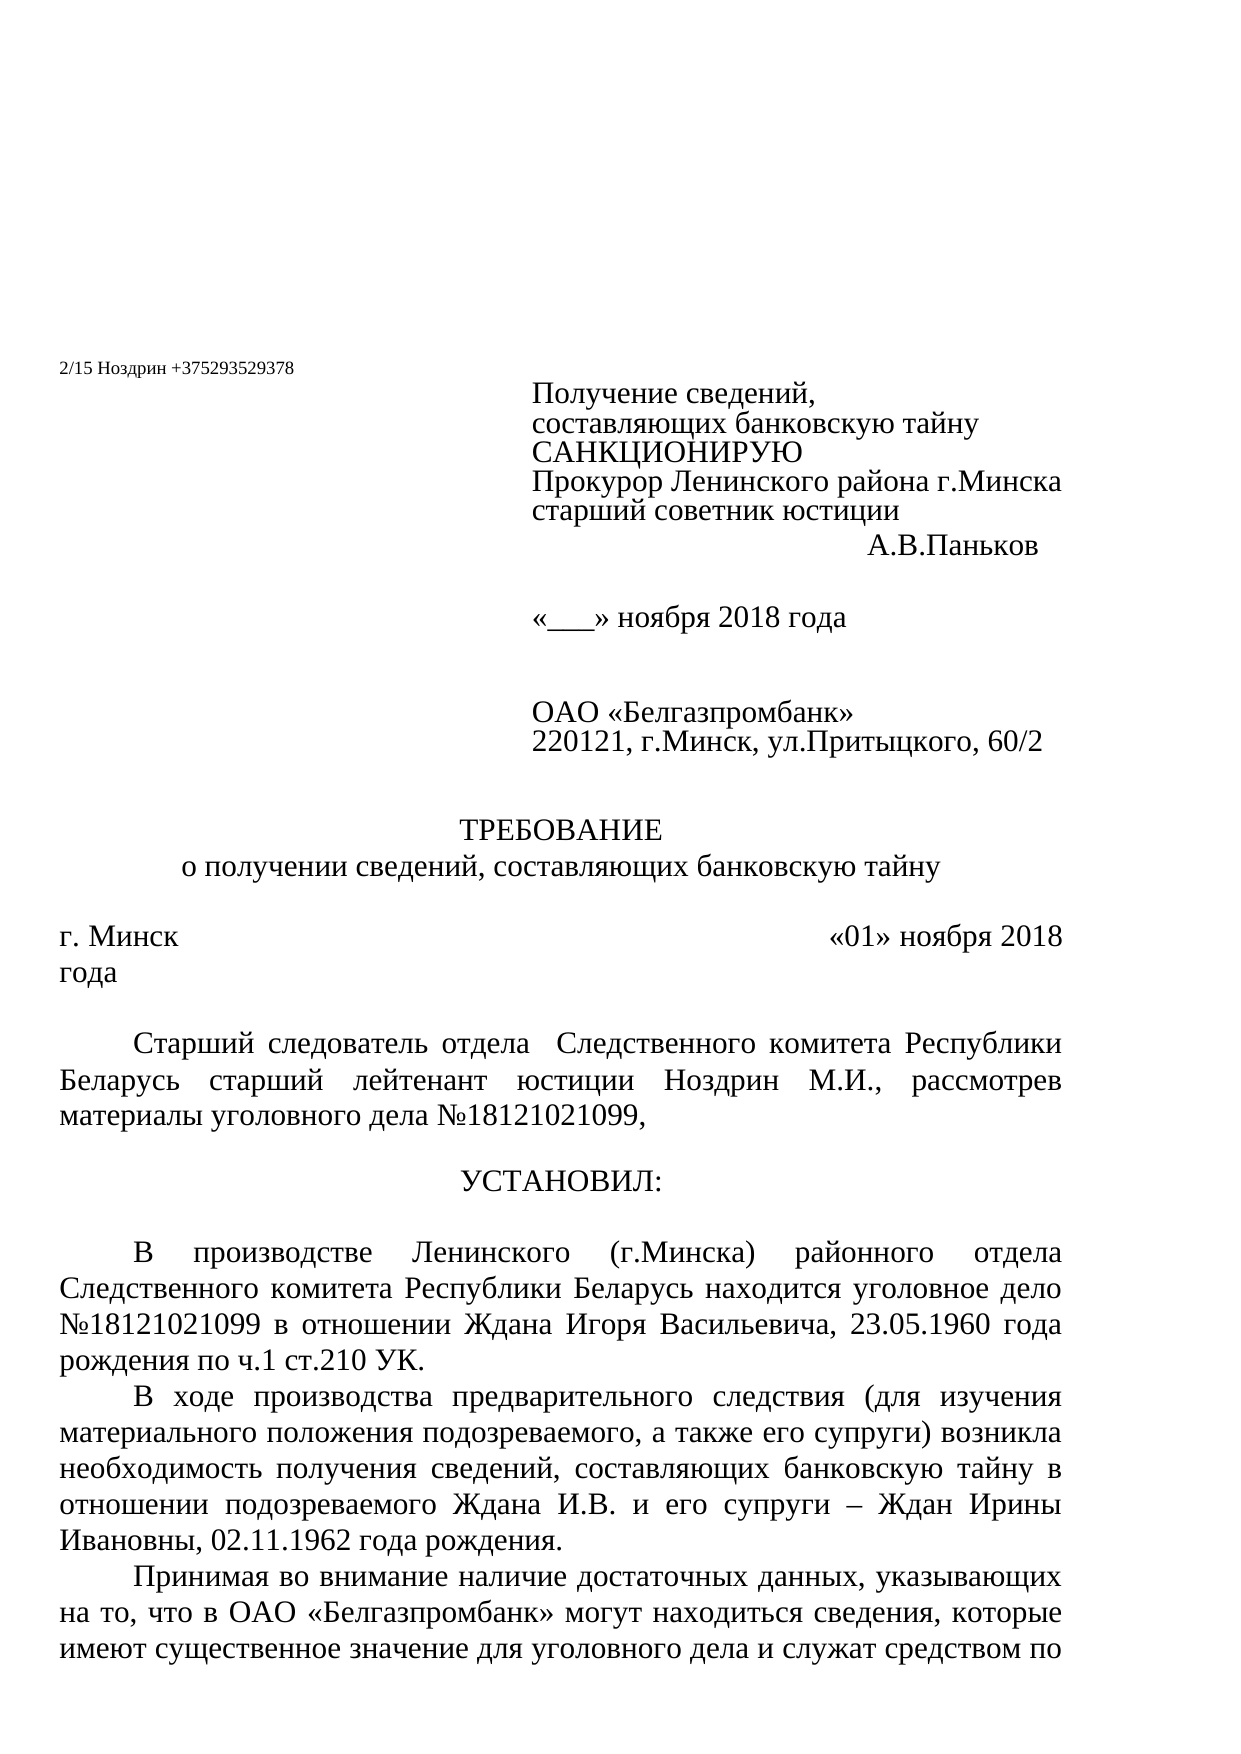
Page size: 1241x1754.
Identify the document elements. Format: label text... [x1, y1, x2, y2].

text г. Минск «01» ноября 2018 года [59, 917, 1063, 989]
text В ходе производства предварительного следствия (для изучения материального положения подозреваемого, а также его супруги) возникла необходимость получения сведений, составляющих банковскую тайну в отношении подозреваемого Ждана И.В. и его супруги – Ждан Ирины Ивановны, 02.11.1962 года рождения. [59, 1377, 1063, 1557]
text ОАО «Белгазпромбанк» [532, 699, 1063, 728]
text САНКЦИОНИРУЮ [532, 439, 1063, 468]
text 2/15 Ноздрин +375293529378 [59, 351, 1063, 381]
text УСТАНОВИЛ: [59, 1162, 1063, 1198]
text Получение сведений, [532, 381, 1063, 410]
text старший советник юстиции [532, 497, 1063, 526]
text 220121, г.Минск, ул.Притыцкого, 60/2 [532, 728, 1063, 758]
text составляющих банковскую тайну [532, 410, 1063, 439]
text Прокурор Ленинского района г.Минска [532, 468, 1063, 497]
text Старший следователь отдела Следственного комитета Республики Беларусь старший лейтенант юстиции Ноздрин М.И., рассмотрев материалы уголовного дела №18121021099, [59, 1025, 1063, 1133]
text «___» ноября 2018 года [532, 598, 1063, 634]
text о получении сведений, составляющих банковскую тайну [59, 847, 1063, 883]
text А.В.Паньков [532, 526, 1063, 562]
text В производстве Ленинского (г.Минска) районного отдела Следственного комитета Республики Беларусь находится уголовное дело №18121021099 в отношении Ждана Игоря Васильевича, 23.05.1960 года рождения по ч.1 ст.210 УК. [59, 1234, 1063, 1377]
text ТРЕБОВАНИЕ [59, 812, 1063, 847]
